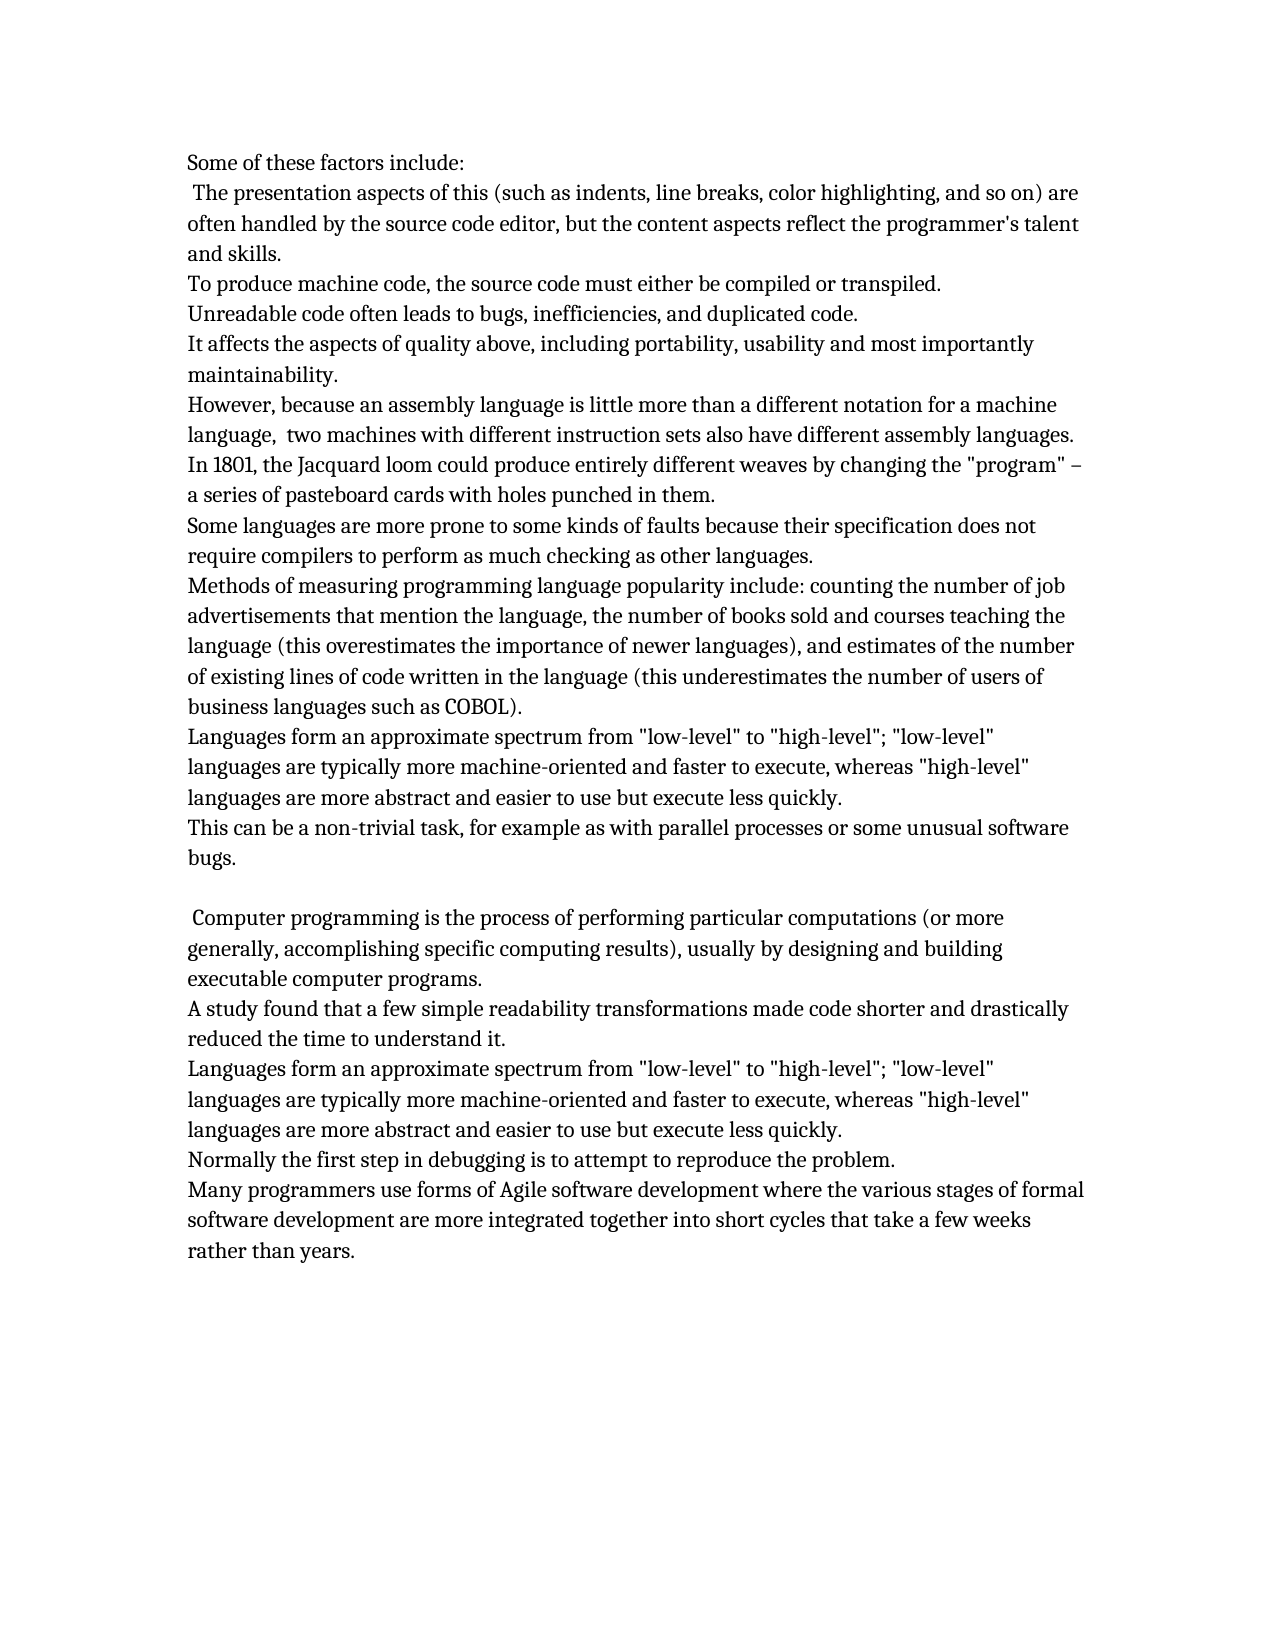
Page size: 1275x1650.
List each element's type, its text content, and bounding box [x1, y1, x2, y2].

text Some of these factors include: The presentation aspects of this (such as indents, line breaks, color highlighting, and so on) are often handled by the source code editor, but the content aspects reflect the programmer's talent and skills. To produce machine code, the source code must either be compiled or transpiled. Unreadable code often leads to bugs, inefficiencies, and duplicated code. It affects the aspects of quality above, including portability, usability and most importantly maintainability. However, because an assembly language is little more than a different notation for a machine language, two machines with different instruction sets also have different assembly languages. In 1801, the Jacquard loom could produce entirely different weaves by changing the "program" – a series of pasteboard cards with holes punched in them. Some languages are more prone to some kinds of faults because their specification does not require compilers to perform as much checking as other languages. Methods of measuring programming language popularity include: counting the number of job advertisements that mention the language, the number of books sold and courses teaching the language (this overestimates the importance of newer languages), and estimates of the number of existing lines of code written in the language (this underestimates the number of users of business languages such as COBOL). Languages form an approximate spectrum from "low-level" to "high-level"; "low-level" languages are typically more machine-oriented and faster to execute, whereas "high-level" languages are more abstract and easier to use but execute less quickly. This can be a non-trivial task, for example as with parallel processes or some unusual software bugs. Computer programming is the process of performing particular computations (or more generally, accomplishing specific computing results), usually by designing and building executable computer programs. A study found that a few simple readability transformations made code shorter and drastically reduced the time to understand it. Languages form an approximate spectrum from "low-level" to "high-level"; "low-level" languages are typically more machine-oriented and faster to execute, whereas "high-level" languages are more abstract and easier to use but execute less quickly. Normally the first step in debugging is to attempt to reproduce the problem. Many programmers use forms of Agile software development where the various stages of formal software development are more integrated together into short cycles that take a few weeks rather than years. [187, 150, 1087, 1264]
